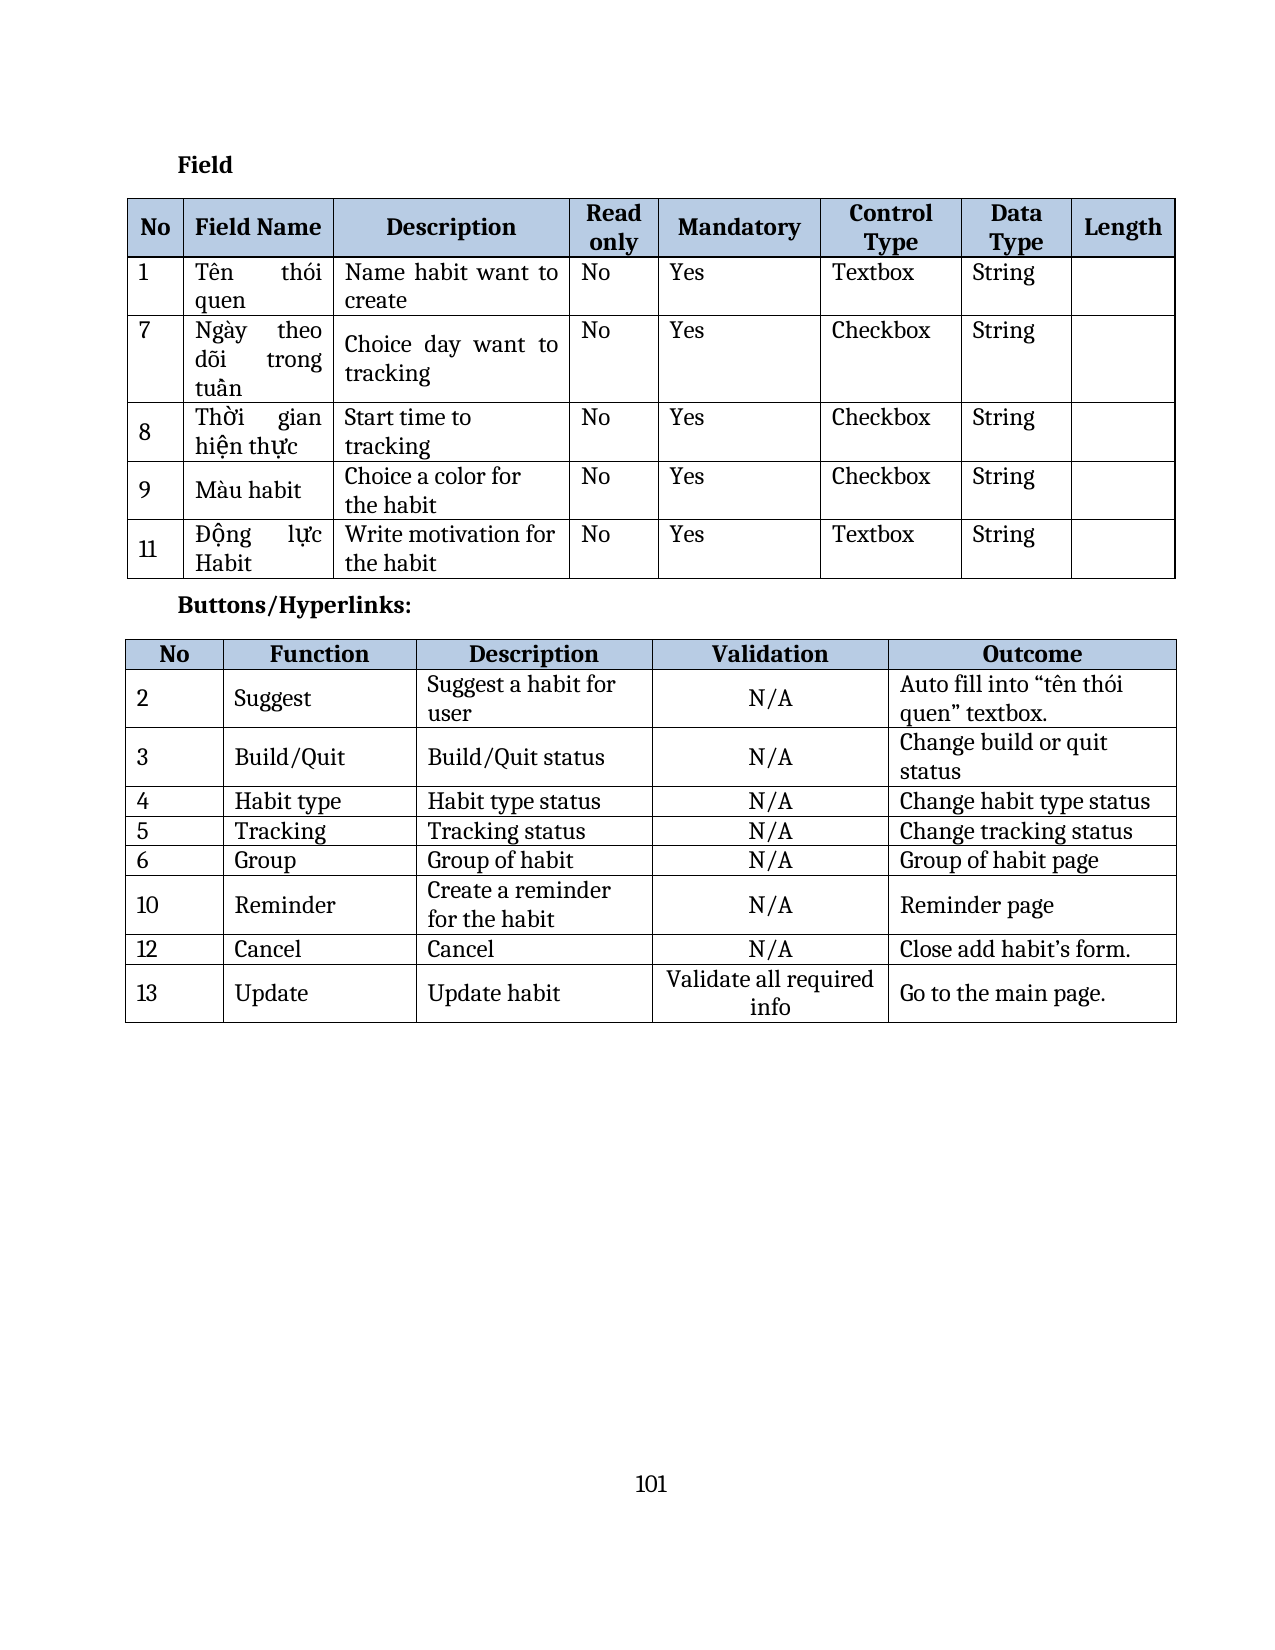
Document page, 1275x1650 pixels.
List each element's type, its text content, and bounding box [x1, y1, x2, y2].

table_header Control Type [821, 199, 961, 256]
table_header No [126, 640, 223, 669]
table_cell No [570, 316, 658, 402]
table_cell String [962, 316, 1071, 402]
table_cell Choice day want to tracking [334, 316, 569, 402]
table_header Mandatory [659, 199, 820, 256]
table_cell Suggest [224, 670, 416, 727]
table_cell Cancel [224, 935, 416, 963]
table_cell 3 [126, 728, 223, 786]
table_cell Tracking status [417, 817, 652, 845]
table_header Read only [570, 199, 658, 256]
table_cell String [962, 258, 1071, 315]
table_cell No [570, 403, 658, 461]
table_cell Thời gian hiện thực [184, 403, 333, 461]
table_cell 1 [128, 258, 183, 315]
table_cell Cancel [417, 935, 652, 963]
table_cell Màu habit [184, 462, 333, 519]
table_cell N/A [653, 670, 888, 727]
table_cell Tracking [224, 817, 416, 845]
table_cell No [570, 462, 658, 519]
table_cell 12 [126, 935, 223, 963]
table_cell [1072, 316, 1174, 402]
table_cell Group [224, 846, 416, 875]
table_cell Choice a color for the habit [334, 462, 569, 519]
table_cell N/A [653, 846, 888, 875]
table_cell Group of habit [417, 846, 652, 875]
table_cell Build/Quit [224, 728, 416, 786]
table_cell Yes [659, 403, 820, 461]
table_cell 8 [128, 403, 183, 461]
table_cell Close add habit’s form. [889, 935, 1176, 963]
table_cell Yes [659, 316, 820, 402]
table_cell Checkbox [821, 403, 961, 461]
table_cell Build/Quit status [417, 728, 652, 786]
table_cell Textbox [821, 258, 961, 315]
table_cell N/A [653, 935, 888, 963]
table_cell 2 [126, 670, 223, 727]
table_cell Suggest a habit for user [417, 670, 652, 727]
table_cell [1072, 258, 1174, 315]
table_cell 6 [126, 846, 223, 875]
table_cell Habit type status [417, 787, 652, 816]
table_cell Auto fill into “tên thói quen” textbox. [889, 670, 1176, 727]
table_cell 5 [126, 817, 223, 845]
table_header Field Name [184, 199, 333, 256]
text Buttons/Hyperlinks: [177, 591, 1125, 620]
table_cell Go to the main page. [889, 965, 1176, 1022]
table_header Validation [653, 640, 888, 669]
table_cell Động lực Habit [184, 520, 333, 578]
table_cell Checkbox [821, 462, 961, 519]
table_cell N/A [653, 876, 888, 934]
table_cell String [962, 462, 1071, 519]
table_cell No [570, 520, 658, 578]
table_cell Update habit [417, 965, 652, 1022]
table_header Outcome [889, 640, 1176, 669]
table_cell [1072, 403, 1174, 461]
table_cell 4 [126, 787, 223, 816]
table_cell 9 [128, 462, 183, 519]
table_cell N/A [653, 728, 888, 786]
table_header Description [417, 640, 652, 669]
table_header Length [1072, 199, 1174, 256]
table_cell String [962, 520, 1071, 578]
table_cell Write motivation for the habit [334, 520, 569, 578]
table_cell Yes [659, 258, 820, 315]
table_header Description [334, 199, 569, 256]
table_cell Change tracking status [889, 817, 1176, 845]
table_cell Checkbox [821, 316, 961, 402]
table_cell Textbox [821, 520, 961, 578]
table_cell Validate all required info [653, 965, 888, 1022]
table_cell Habit type [224, 787, 416, 816]
table_cell Create a reminder for the habit [417, 876, 652, 934]
table_cell Yes [659, 462, 820, 519]
table_cell 13 [126, 965, 223, 1022]
table_cell Yes [659, 520, 820, 578]
table_cell [1072, 520, 1174, 578]
table_cell 10 [126, 876, 223, 934]
table_cell String [962, 403, 1071, 461]
table_cell Reminder page [889, 876, 1176, 934]
table_header No [128, 199, 183, 256]
table_cell Reminder [224, 876, 416, 934]
table_cell N/A [653, 787, 888, 816]
table_cell Name habit want to create [334, 258, 569, 315]
table_cell Start time to tracking [334, 403, 569, 461]
table_cell Group of habit page [889, 846, 1176, 875]
table_header Function [224, 640, 416, 669]
table_cell 11 [128, 520, 183, 578]
table_cell No [570, 258, 658, 315]
table_cell N/A [653, 817, 888, 845]
table_header Data Type [962, 199, 1071, 256]
table_cell Ngày theo dõi trong tuần [184, 316, 333, 402]
text Field [177, 151, 1125, 179]
table_cell Update [224, 965, 416, 1022]
table_cell [1072, 462, 1174, 519]
table_cell 7 [128, 316, 183, 402]
table_cell Change habit type status [889, 787, 1176, 816]
table_cell Tên thói quen [184, 258, 333, 315]
table_cell Change build or quit status [889, 728, 1176, 786]
